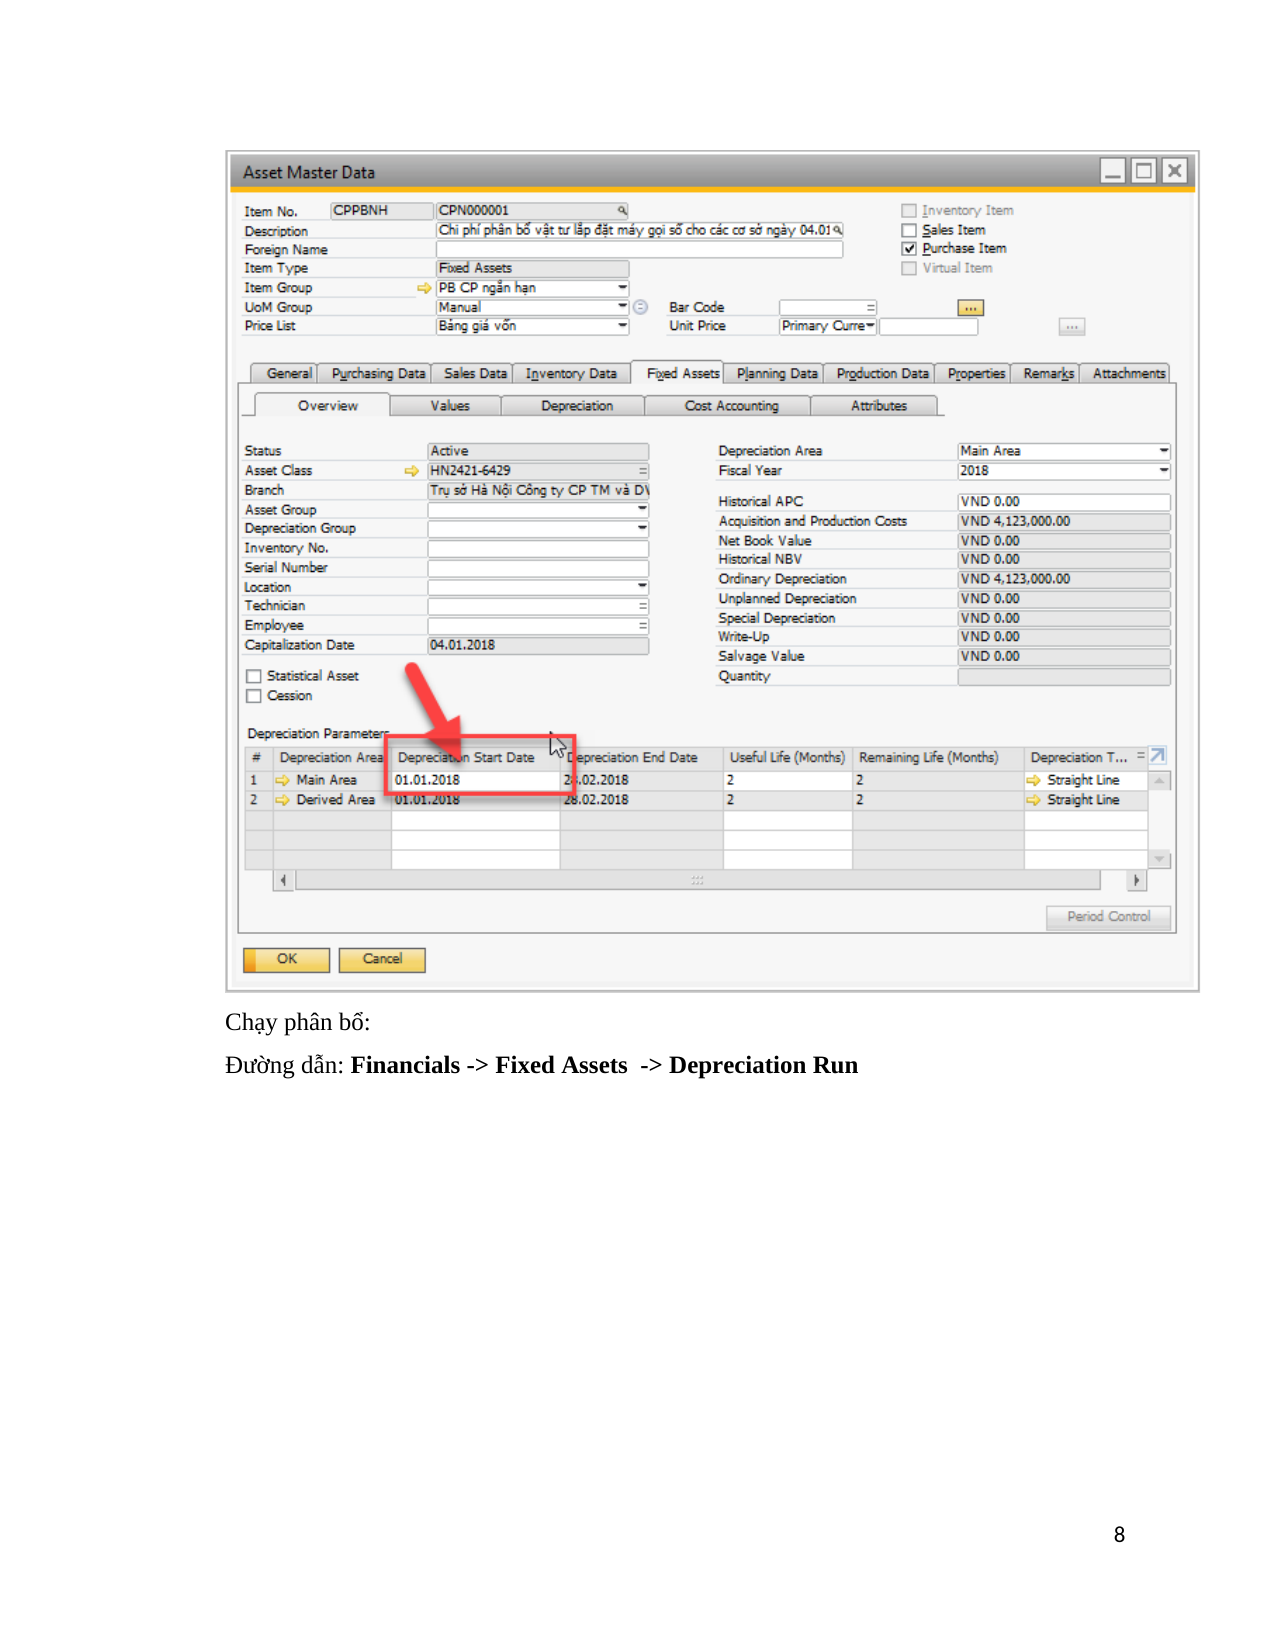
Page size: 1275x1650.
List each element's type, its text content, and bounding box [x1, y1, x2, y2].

list Chạy phân bổ: [225, 1007, 1125, 1036]
picture [225, 150, 1200, 993]
list Đường dẫn: Financials -> Fixed Assets -> Depreciation Run [225, 1050, 1125, 1079]
